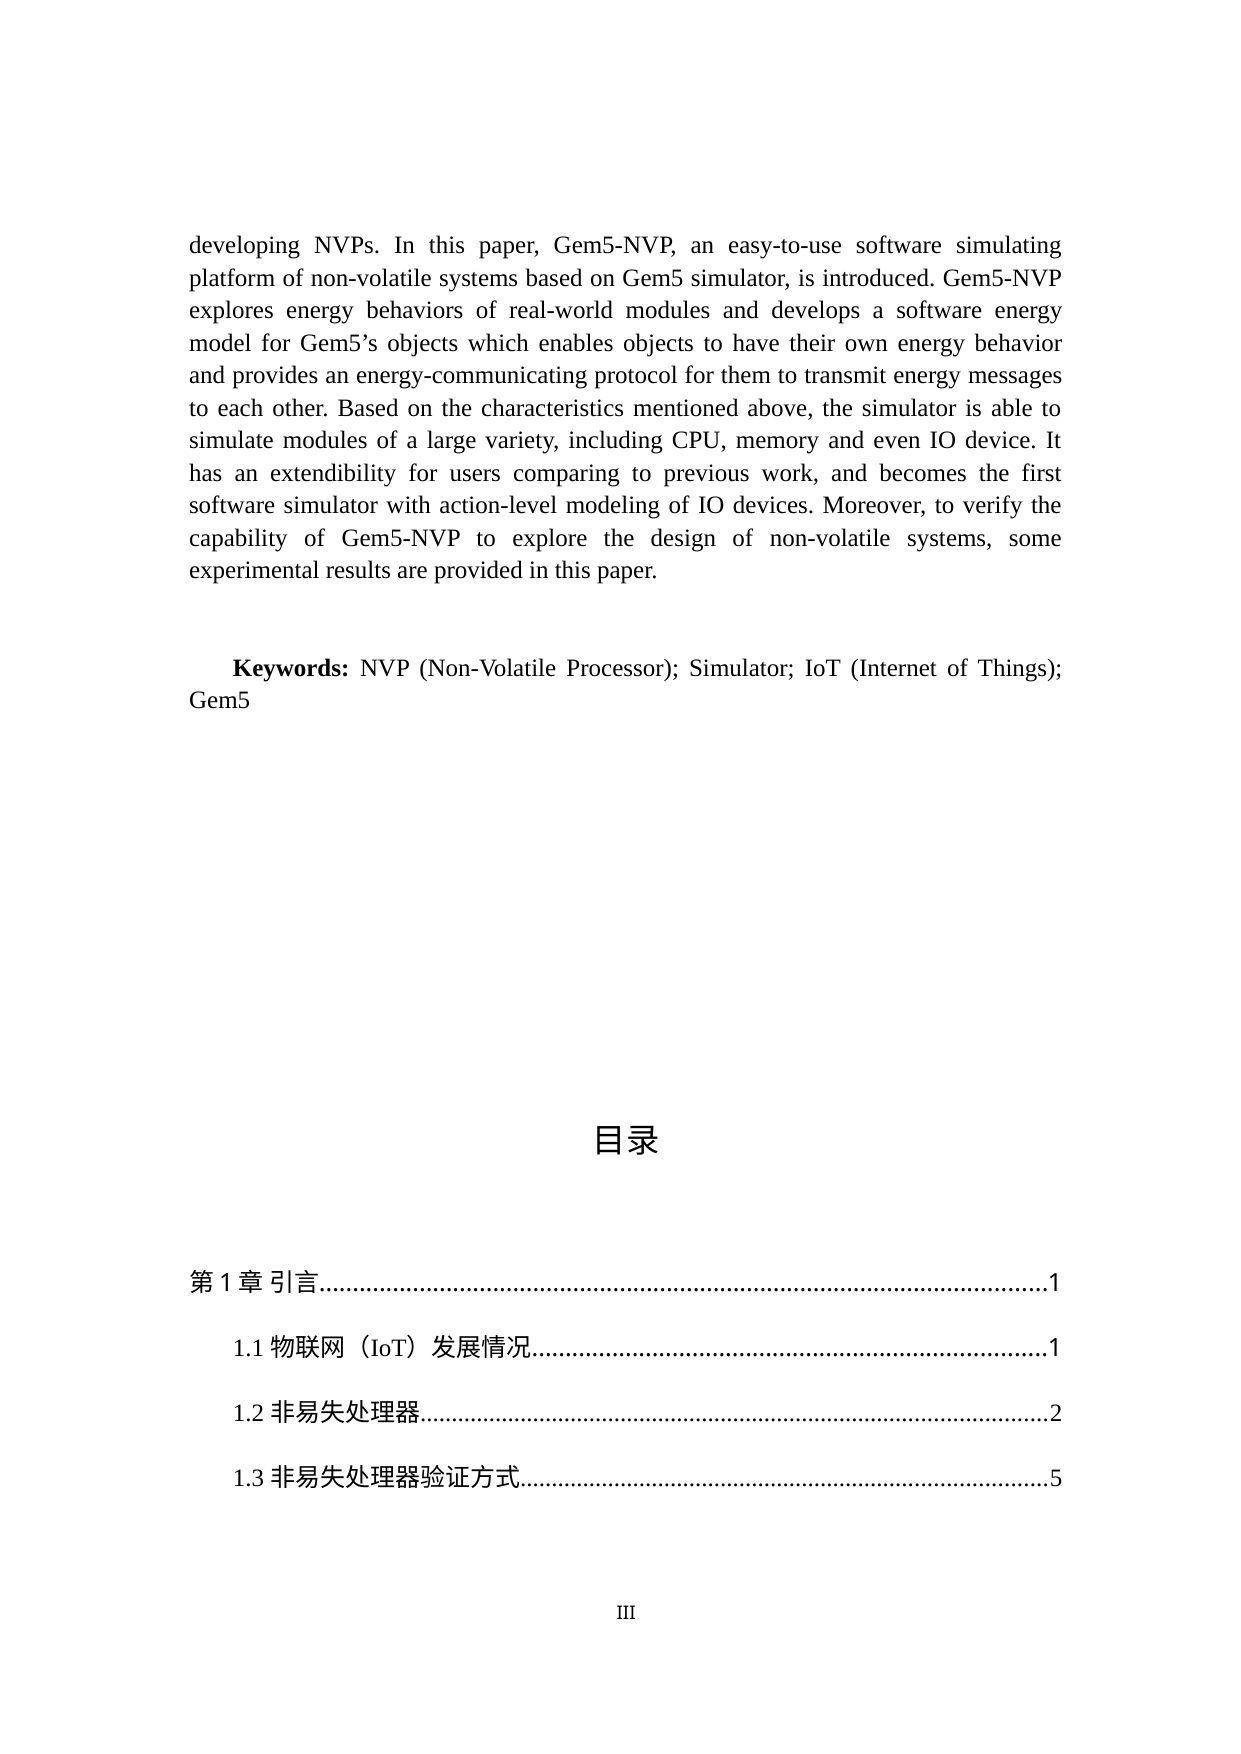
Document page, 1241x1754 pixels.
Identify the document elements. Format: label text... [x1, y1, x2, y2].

text 目录 [189, 1106, 1063, 1171]
text 1.2 非易失处理器 2 [233, 1378, 1063, 1443]
text Keywords: NVP (Non-Volatile Processor); Simulator; IoT (Internet of Things); Gem5 [189, 651, 1063, 716]
text 1.1 物联网（IoT）发展情况 1 [233, 1313, 1063, 1378]
text 1.3 非易失处理器验证方式 5 [233, 1443, 1063, 1508]
text 第1章 引言 1 [189, 1248, 1063, 1313]
